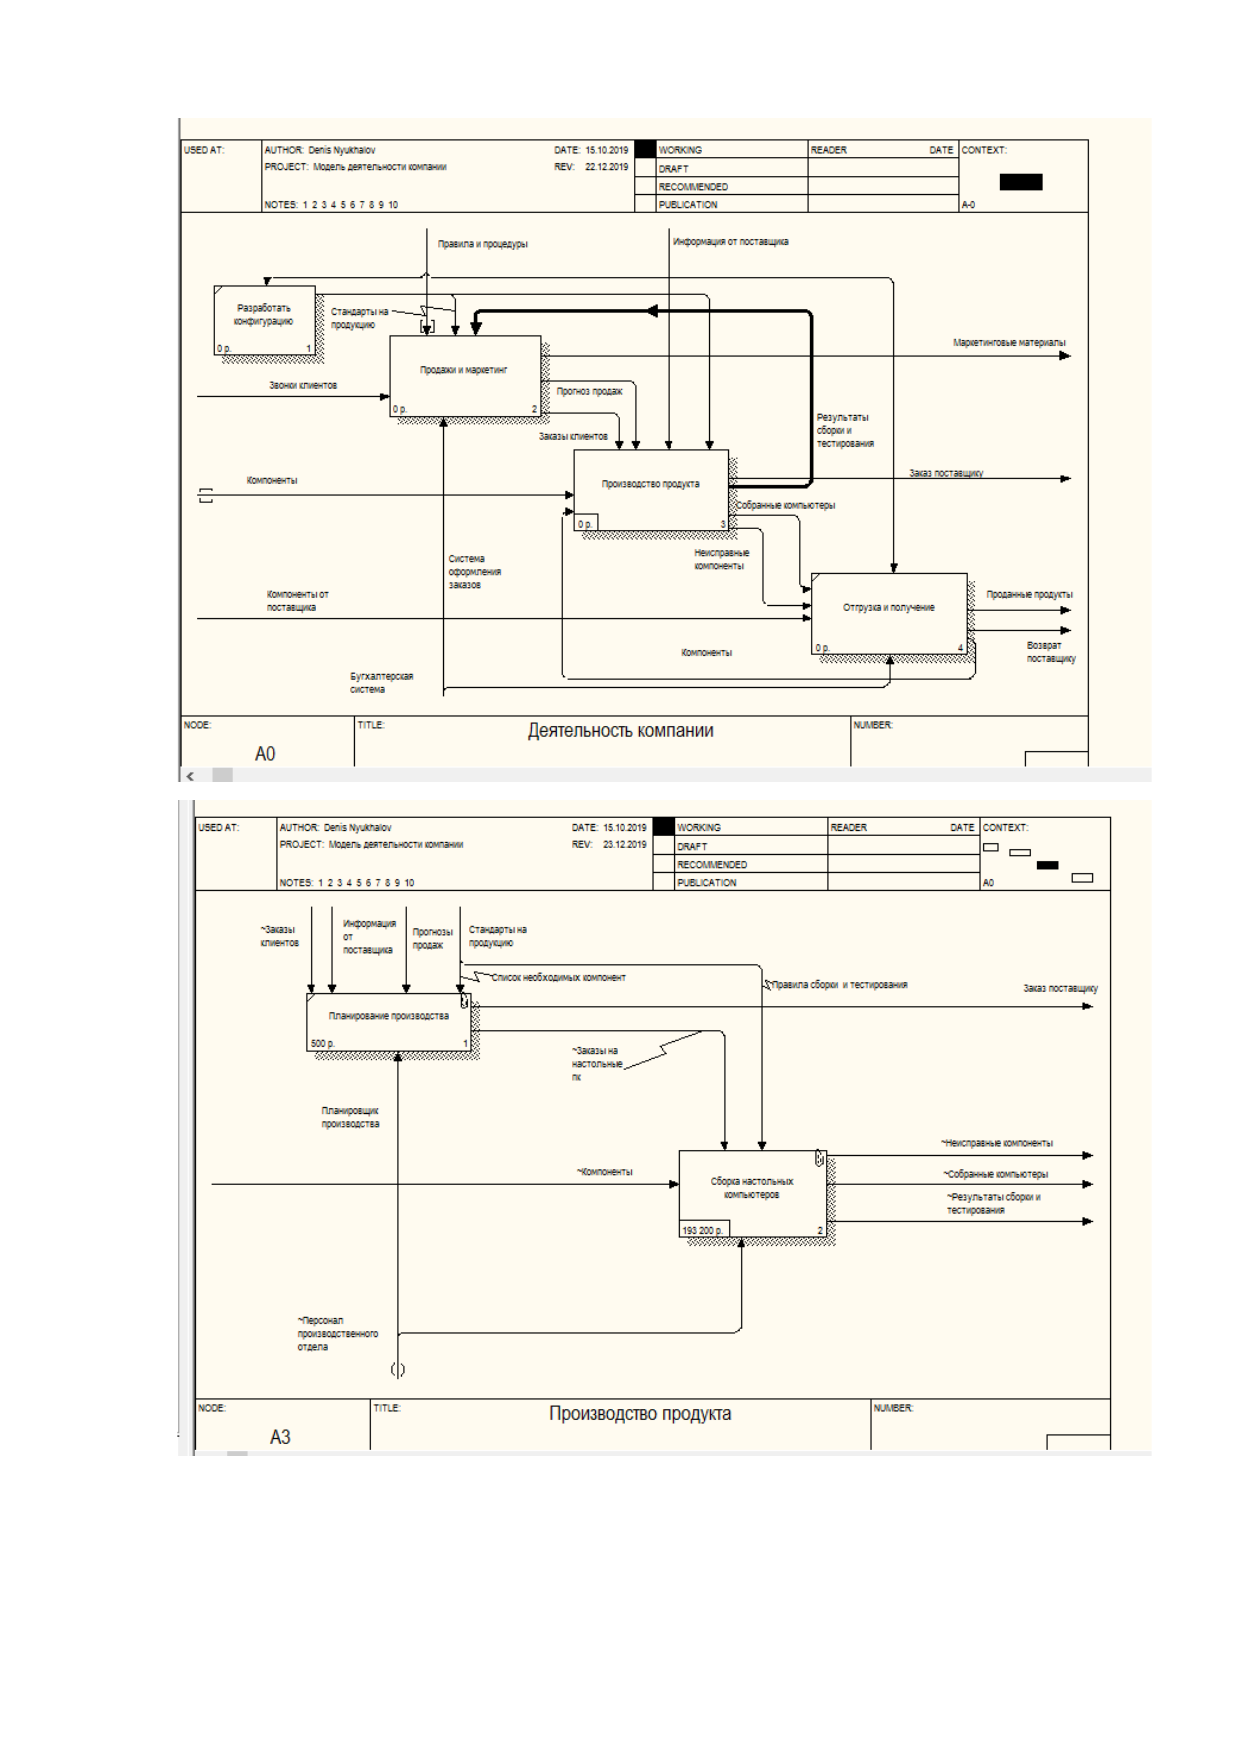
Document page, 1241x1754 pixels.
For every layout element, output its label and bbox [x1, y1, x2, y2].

picture [177, 800, 1152, 1456]
picture [177, 118, 1152, 782]
